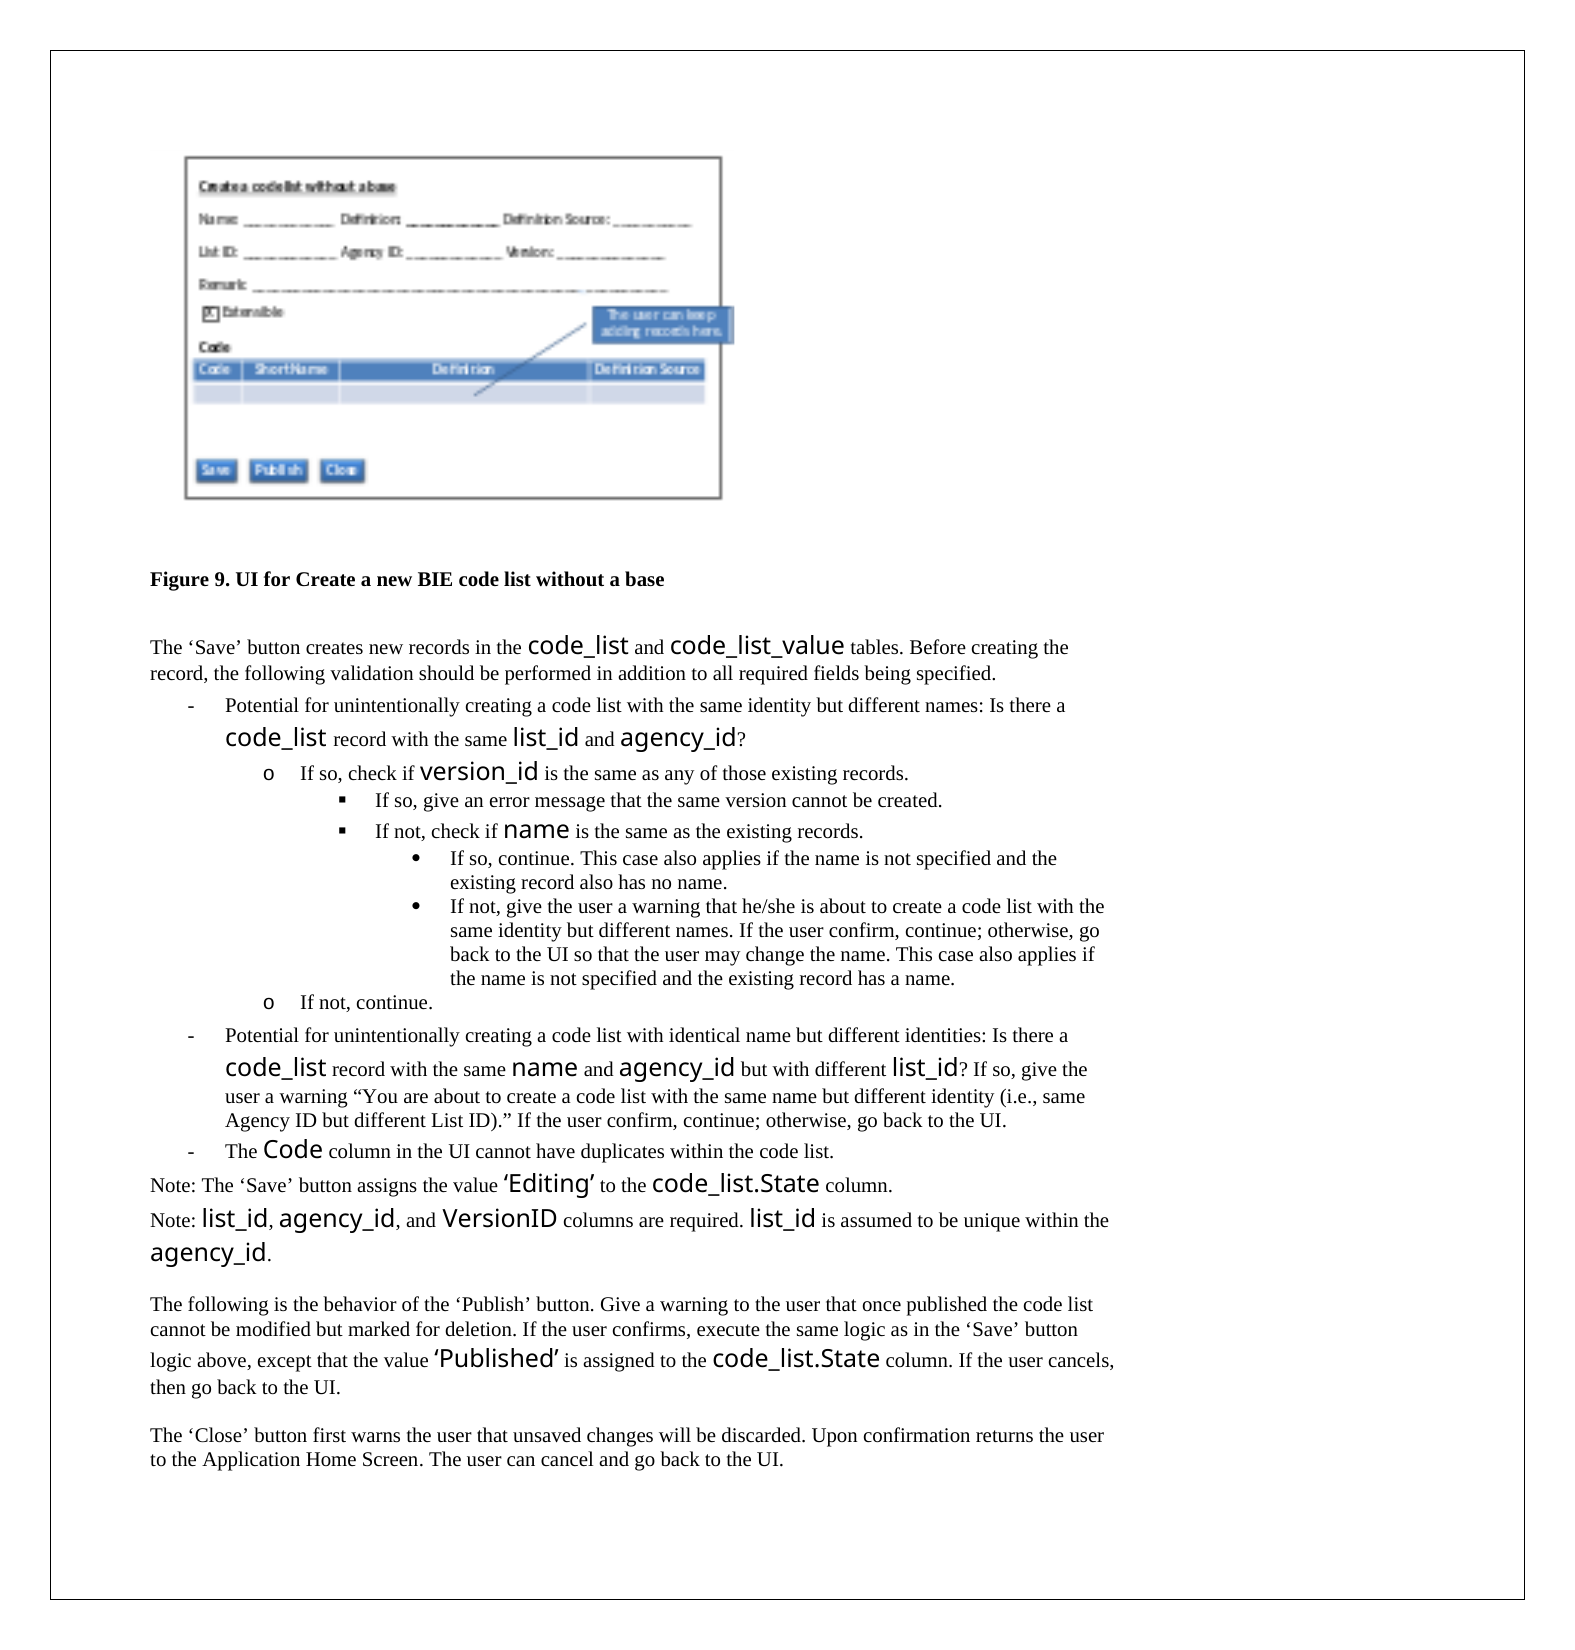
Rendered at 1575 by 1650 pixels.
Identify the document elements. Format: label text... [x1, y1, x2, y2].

list The Code column in the UI cannot have duplicates within the code list. [187, 1132, 1125, 1166]
list Potential for unintentionally creating a code list with identical name but different identities: Is there a code_list record with the same name and agency_id but with different list_id? If so, give the user a warning “You are about to create a code list with the same name but different identity (i.e., same Agency ID but different List ID).” If the user confirm, continue; otherwise, go back to the UI. [187, 1016, 1125, 1132]
text The ‘Save’ button creates new records in the code_list and code_list_value tables. Before creating the record, the following validation should be performed in addition to all required fields being specified. [150, 627, 1125, 685]
text The ‘Close’ button first warns the user that unsaved changes will be discarded. Upon confirmation returns the user to the Application Home Screen. The user can cancel and go back to the UI. [150, 1423, 1125, 1471]
text Figure 9. UI for Create a new BIE code list without a base [150, 567, 1125, 591]
text Note: list_id, agency_id, and VersionID columns are required. list_id is assumed to be unique within the agency_id. [150, 1200, 1125, 1268]
text The following is the behavior of the ‘Publish’ button. Give a warning to the user that once published the code list cannot be modified but marked for deletion. If the user confirms, execute the same logic as in the ‘Save’ button logic above, except that the value ‘Published’ is assigned to the code_list.State column. If the user cancels, then go back to the UI. [150, 1292, 1125, 1399]
list If not, give the user a warning that he/she is about to create a code list with the same identity but different names. If the user confirm, continue; otherwise, go back to the UI so that the user may change the name. This case also applies if the name is not specified and the existing record has a name. [412, 894, 1125, 990]
list Potential for unintentionally creating a code list with the same identity but different names: Is there a code_list record with the same list_id and agency_id? [187, 685, 1125, 753]
list If so, check if version_id is the same as any of those existing records. [262, 753, 1125, 788]
list If so, continue. This case also applies if the name is not specified and the existing record also has no name. [412, 846, 1125, 894]
text Note: The ‘Save’ button assigns the value ‘Editing’ to the code_list.State column. [150, 1166, 1125, 1200]
list If not, check if name is the same as the existing records. [337, 812, 1125, 846]
list If so, give an error message that the same version cannot be created. [337, 788, 1125, 812]
list If not, continue. [262, 990, 1125, 1016]
